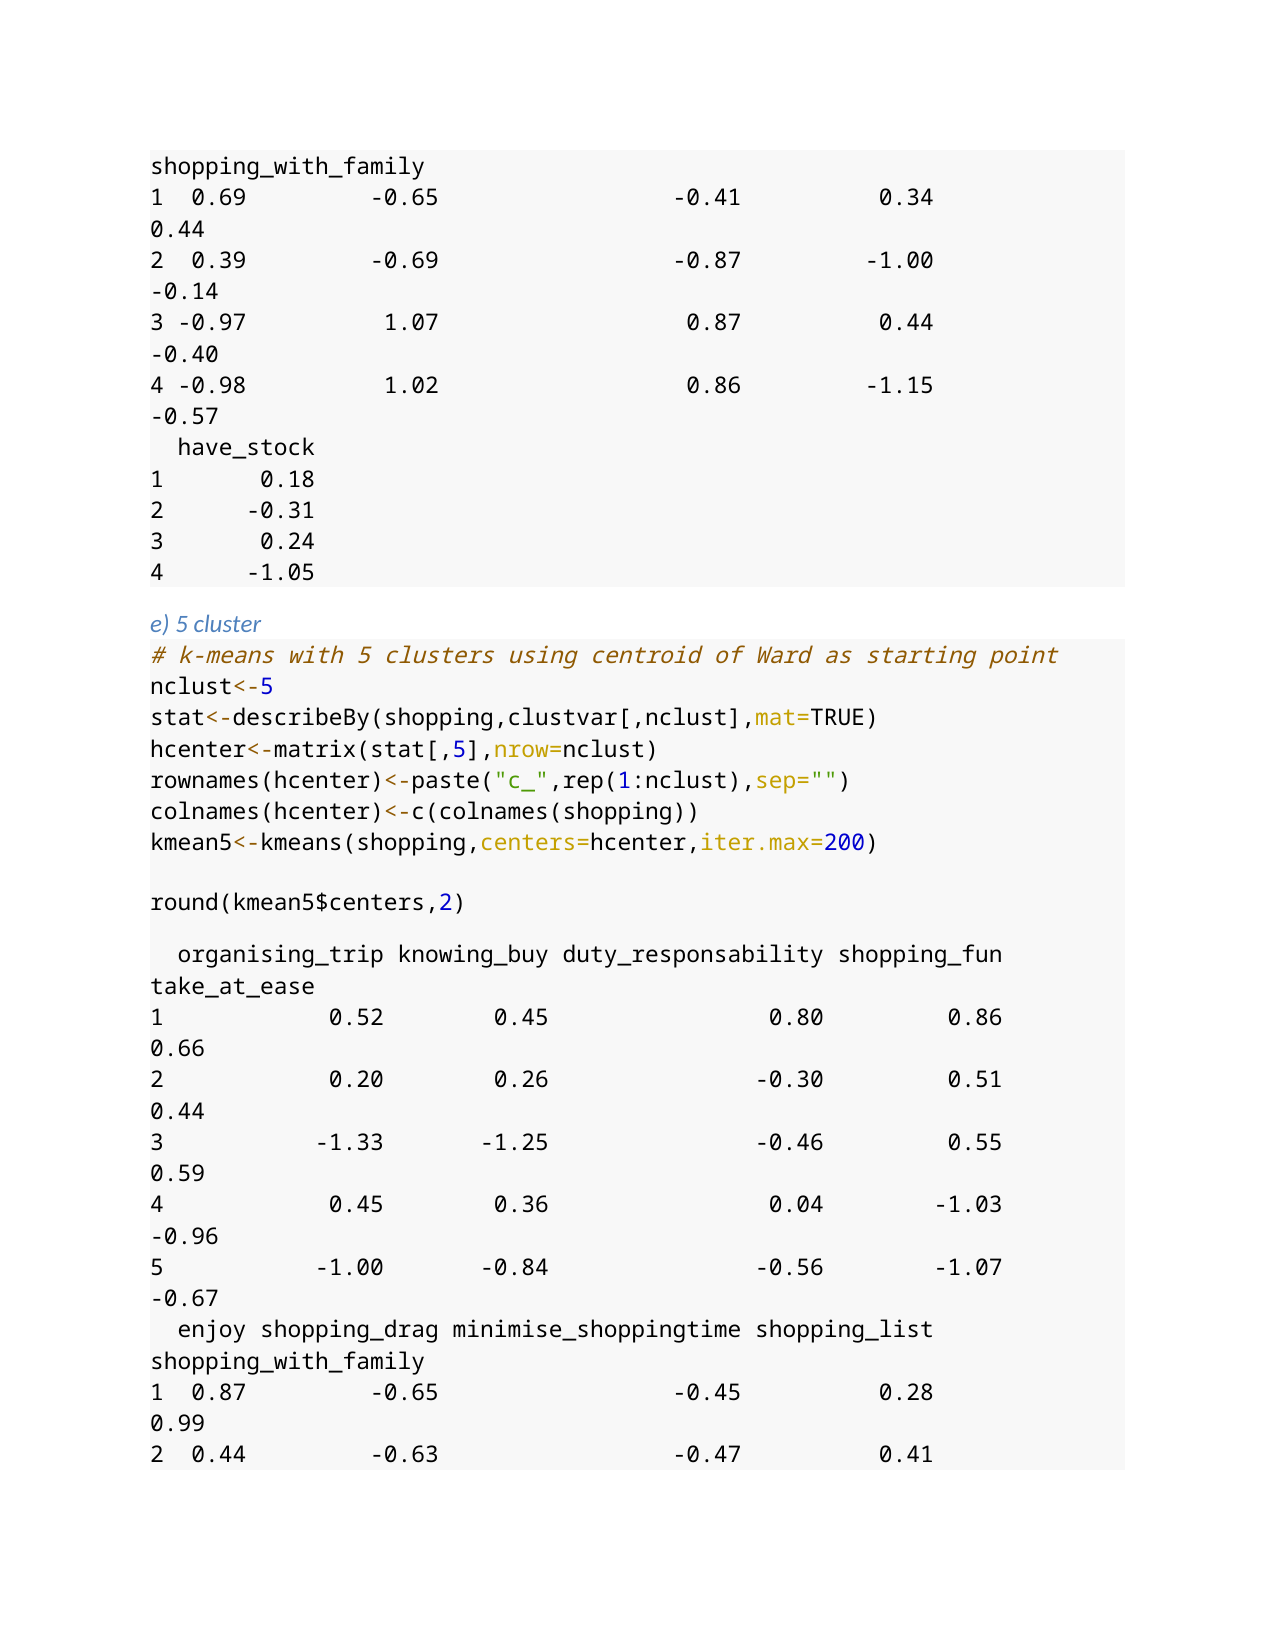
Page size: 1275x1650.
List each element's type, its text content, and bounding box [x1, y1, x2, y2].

subtitle e) 5 cluster [150, 608, 1125, 639]
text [150, 150, 1125, 587]
text # k-means with 5 clusters using centroid of Ward as starting point nclust<-5 stat<-describeBy(shopping,clustvar[,nclust],mat=TRUE) hcenter<-matrix(stat[,5],nrow=nclust) rownames(hcenter)<-paste("c_",rep(1:nclust),sep="") colnames(hcenter)<-c(colnames(shopping)) kmean5<-kmeans(shopping,centers=hcenter,iter.max=200) round(kmean5$centers,2) [150, 639, 1125, 918]
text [150, 938, 1125, 1470]
